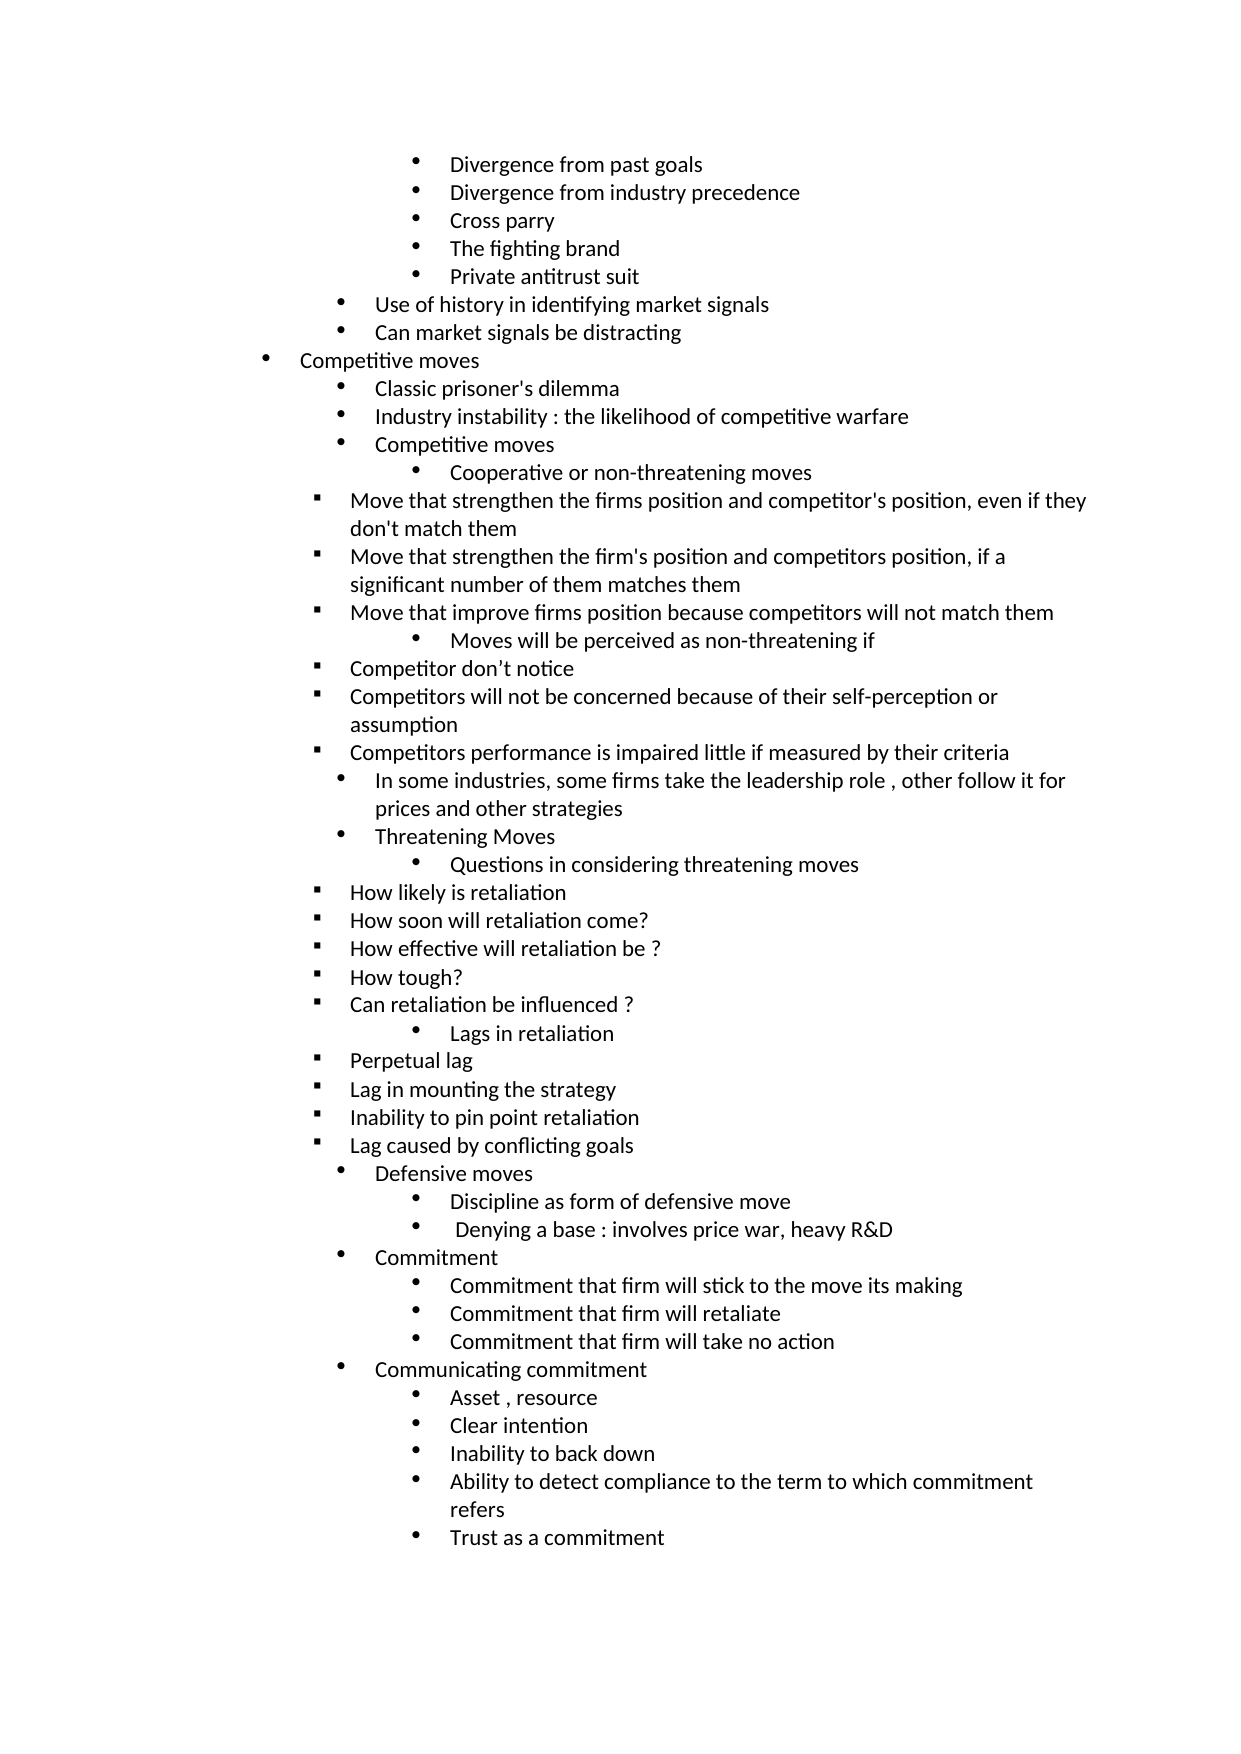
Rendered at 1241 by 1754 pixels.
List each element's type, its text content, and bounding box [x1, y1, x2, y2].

list How likely is retaliation [312, 878, 1090, 907]
list Commitment [337, 1243, 1090, 1271]
list Classic prisoner's dilemma [337, 374, 1090, 402]
list Cooperative or non-threatening moves [412, 458, 1090, 486]
list Inability to pin point retaliation [312, 1103, 1090, 1131]
list Divergence from past goals [412, 150, 1090, 178]
list Threatening Moves [337, 822, 1090, 851]
list How effective will retaliation be ? [312, 934, 1090, 963]
list Communicating commitment [337, 1355, 1090, 1383]
list Competitor don’t notice [312, 654, 1090, 682]
list Commitment that firm will retaliate [412, 1299, 1090, 1327]
list Competitive moves [262, 346, 1090, 374]
list Private antitrust suit [412, 262, 1090, 290]
list Can retaliation be influenced ? [312, 991, 1090, 1019]
list Can market signals be distracting [337, 318, 1090, 346]
list Move that strengthen the firm's position and competitors position, if a significant number of them matches them [312, 542, 1090, 598]
list How soon will retaliation come? [312, 907, 1090, 934]
list Ability to detect compliance to the term to which commitment refers [412, 1467, 1090, 1523]
list The fighting brand [412, 234, 1090, 262]
list Divergence from industry precedence [412, 178, 1090, 206]
list Cross parry [412, 206, 1090, 234]
list Lag in mounting the strategy [312, 1075, 1090, 1103]
list Trust as a commitment [412, 1523, 1090, 1551]
list Defensive moves [337, 1159, 1090, 1187]
list Moves will be perceived as non-threatening if [412, 626, 1090, 654]
list How tough? [312, 963, 1090, 991]
list Discipline as form of defensive move [412, 1187, 1090, 1215]
list Questions in considering threatening moves [412, 851, 1090, 878]
list Competitive moves [337, 430, 1090, 458]
list Move that strengthen the firms position and competitor's position, even if they don't match them [312, 486, 1090, 542]
list Inability to back down [412, 1439, 1090, 1467]
list Commitment that firm will take no action [412, 1327, 1090, 1355]
list Denying a base : involves price war, heavy R&D [412, 1215, 1090, 1243]
list Competitors will not be concerned because of their self-perception or assumption [312, 682, 1090, 738]
list Perpetual lag [312, 1047, 1090, 1075]
list In some industries, some firms take the leadership role , other follow it for prices and other strategies [337, 766, 1090, 822]
list Move that improve firms position because competitors will not match them [312, 598, 1090, 626]
list Asset , resource [412, 1383, 1090, 1411]
list Use of history in identifying market signals [337, 290, 1090, 318]
list Clear intention [412, 1411, 1090, 1439]
list Lag caused by conflicting goals [312, 1131, 1090, 1159]
list Commitment that firm will stick to the move its making [412, 1271, 1090, 1299]
list Industry instability : the likelihood of competitive warfare [337, 402, 1090, 430]
list Competitors performance is impaired little if measured by their criteria [312, 738, 1090, 766]
list Lags in retaliation [412, 1019, 1090, 1047]
